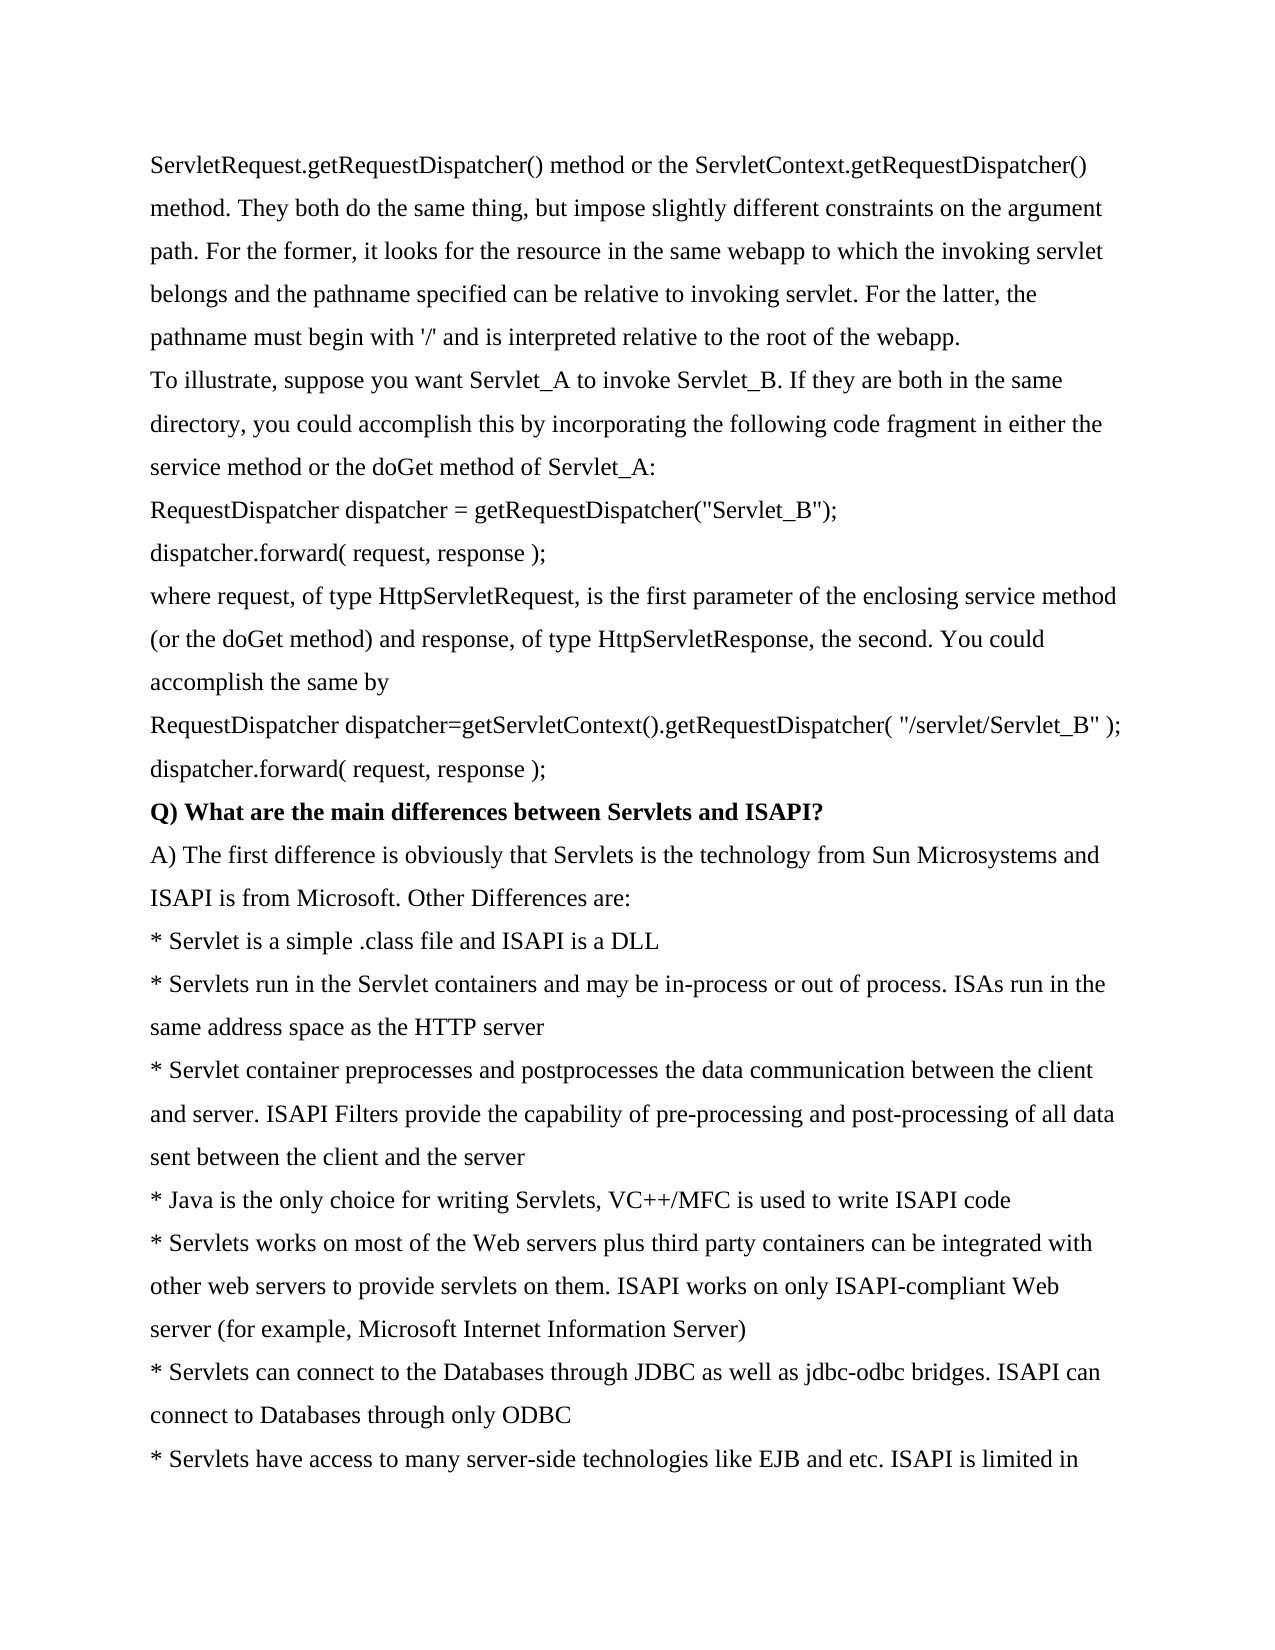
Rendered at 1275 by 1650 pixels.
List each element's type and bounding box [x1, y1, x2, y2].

text [150, 150, 1125, 782]
text [150, 797, 1125, 1472]
